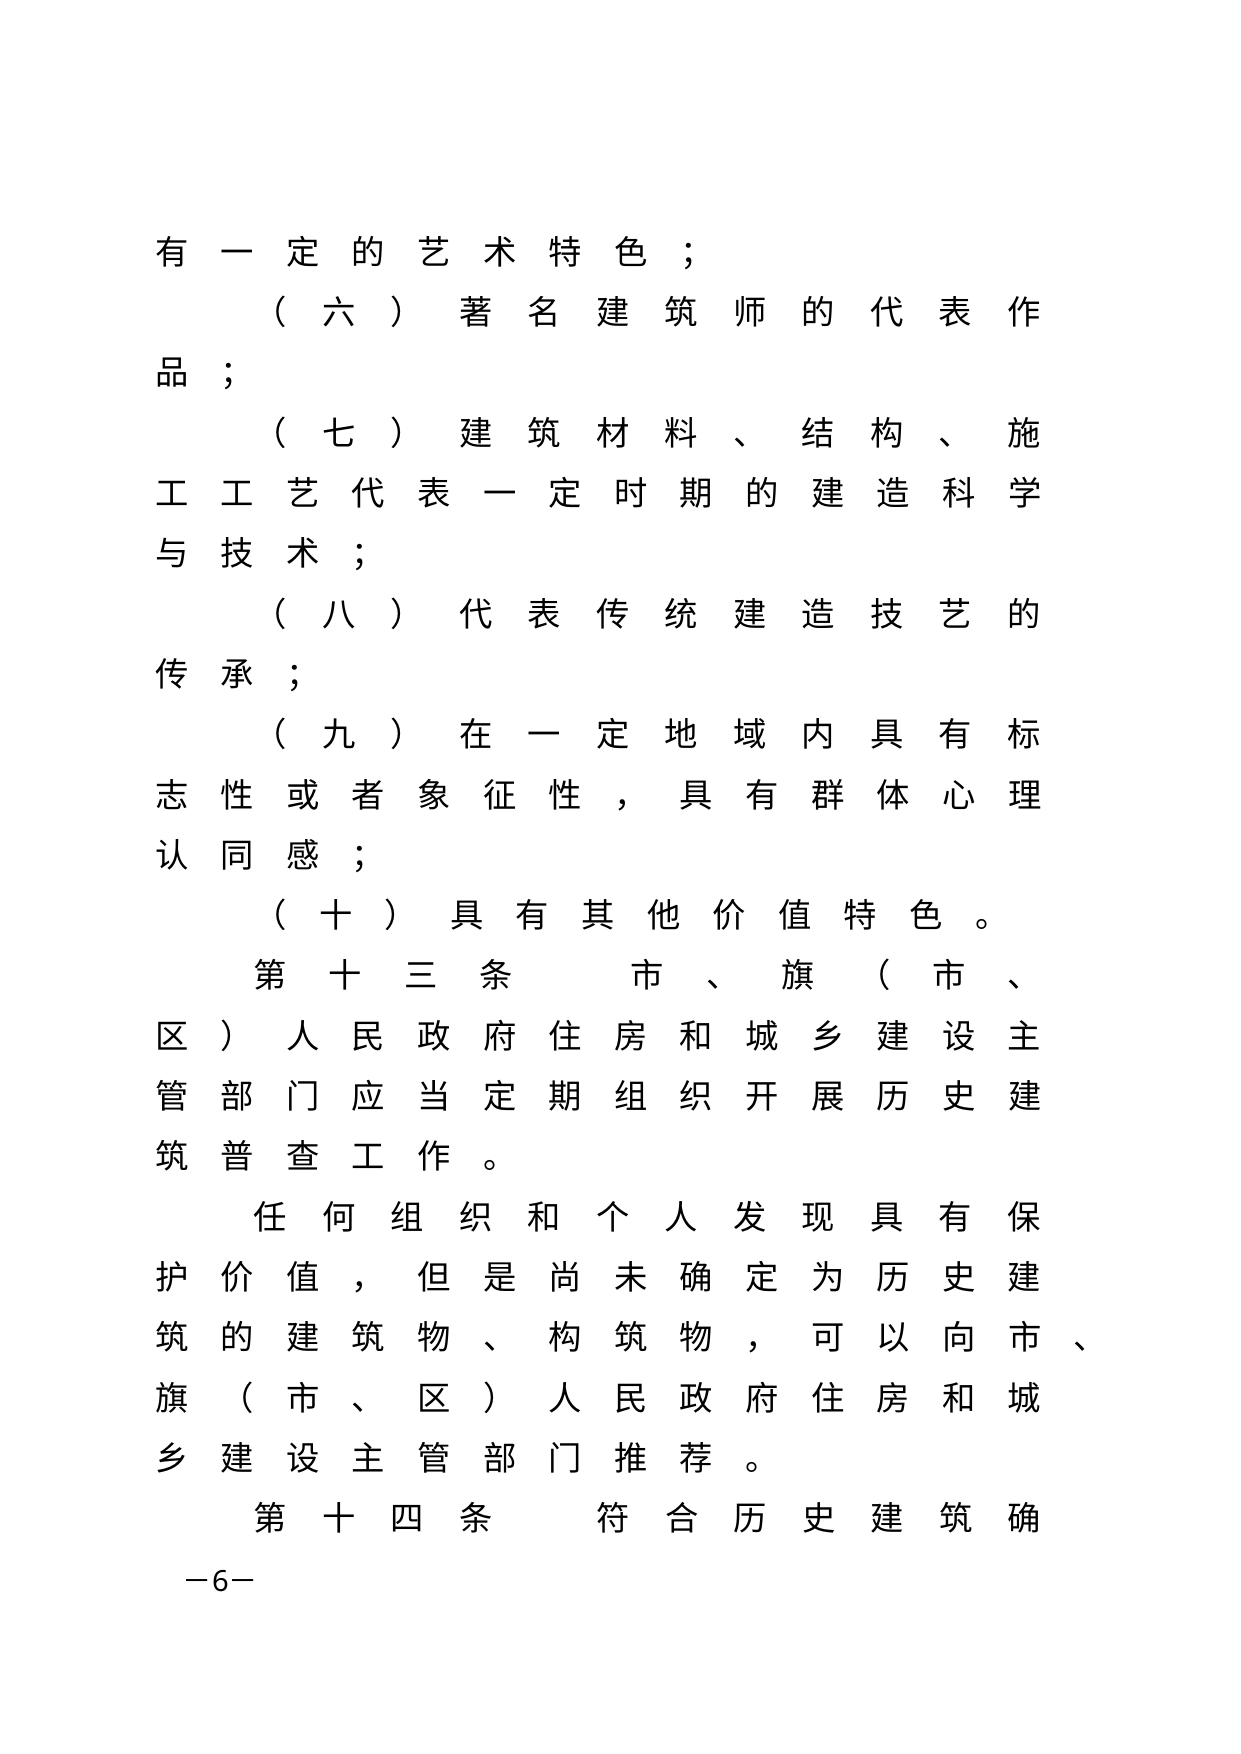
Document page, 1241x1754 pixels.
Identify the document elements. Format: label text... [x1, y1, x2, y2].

text （五）建筑样式或者细部具有一定的艺术特色； [155, 219, 1073, 280]
text （七）建筑材料、结构、施工工艺代表一定时期的建造科学与技术； [155, 400, 1073, 581]
text 第十四条 符合历史建筑确定条件的建筑物、构筑物所有权人可以向市、旗（市、区）人民政府住房和城乡建设主管部门申报历史建筑；未进行申报的，市、旗（市、区）人民政府住房和城乡建设主管部门可以向建筑物、构筑物所有权人提出申报建议；所有权人不明确的，由所在地的苏木乡镇人民政府、街道办事处负责申报。 [155, 1486, 1073, 1546]
text 第十三条 市、旗（市、区）人民政府住房和城乡建设主管部门应当定期组织开展历史建筑普查工作。 [155, 943, 1073, 1184]
text （六）著名建筑师的代表作品； [155, 280, 1073, 400]
text （九）在一定地域内具有标志性或者象征性，具有群体心理认同感； [155, 702, 1073, 883]
text 任何组织和个人发现具有保护价值，但是尚未确定为历史建筑的建筑物、构筑物，可以向市、旗（市、区）人民政府住房和城乡建设主管部门推荐。 [155, 1184, 1073, 1486]
text （十）具有其他价值特色。 [155, 883, 1073, 943]
text （八）代表传统建造技艺的传承； [155, 581, 1073, 702]
